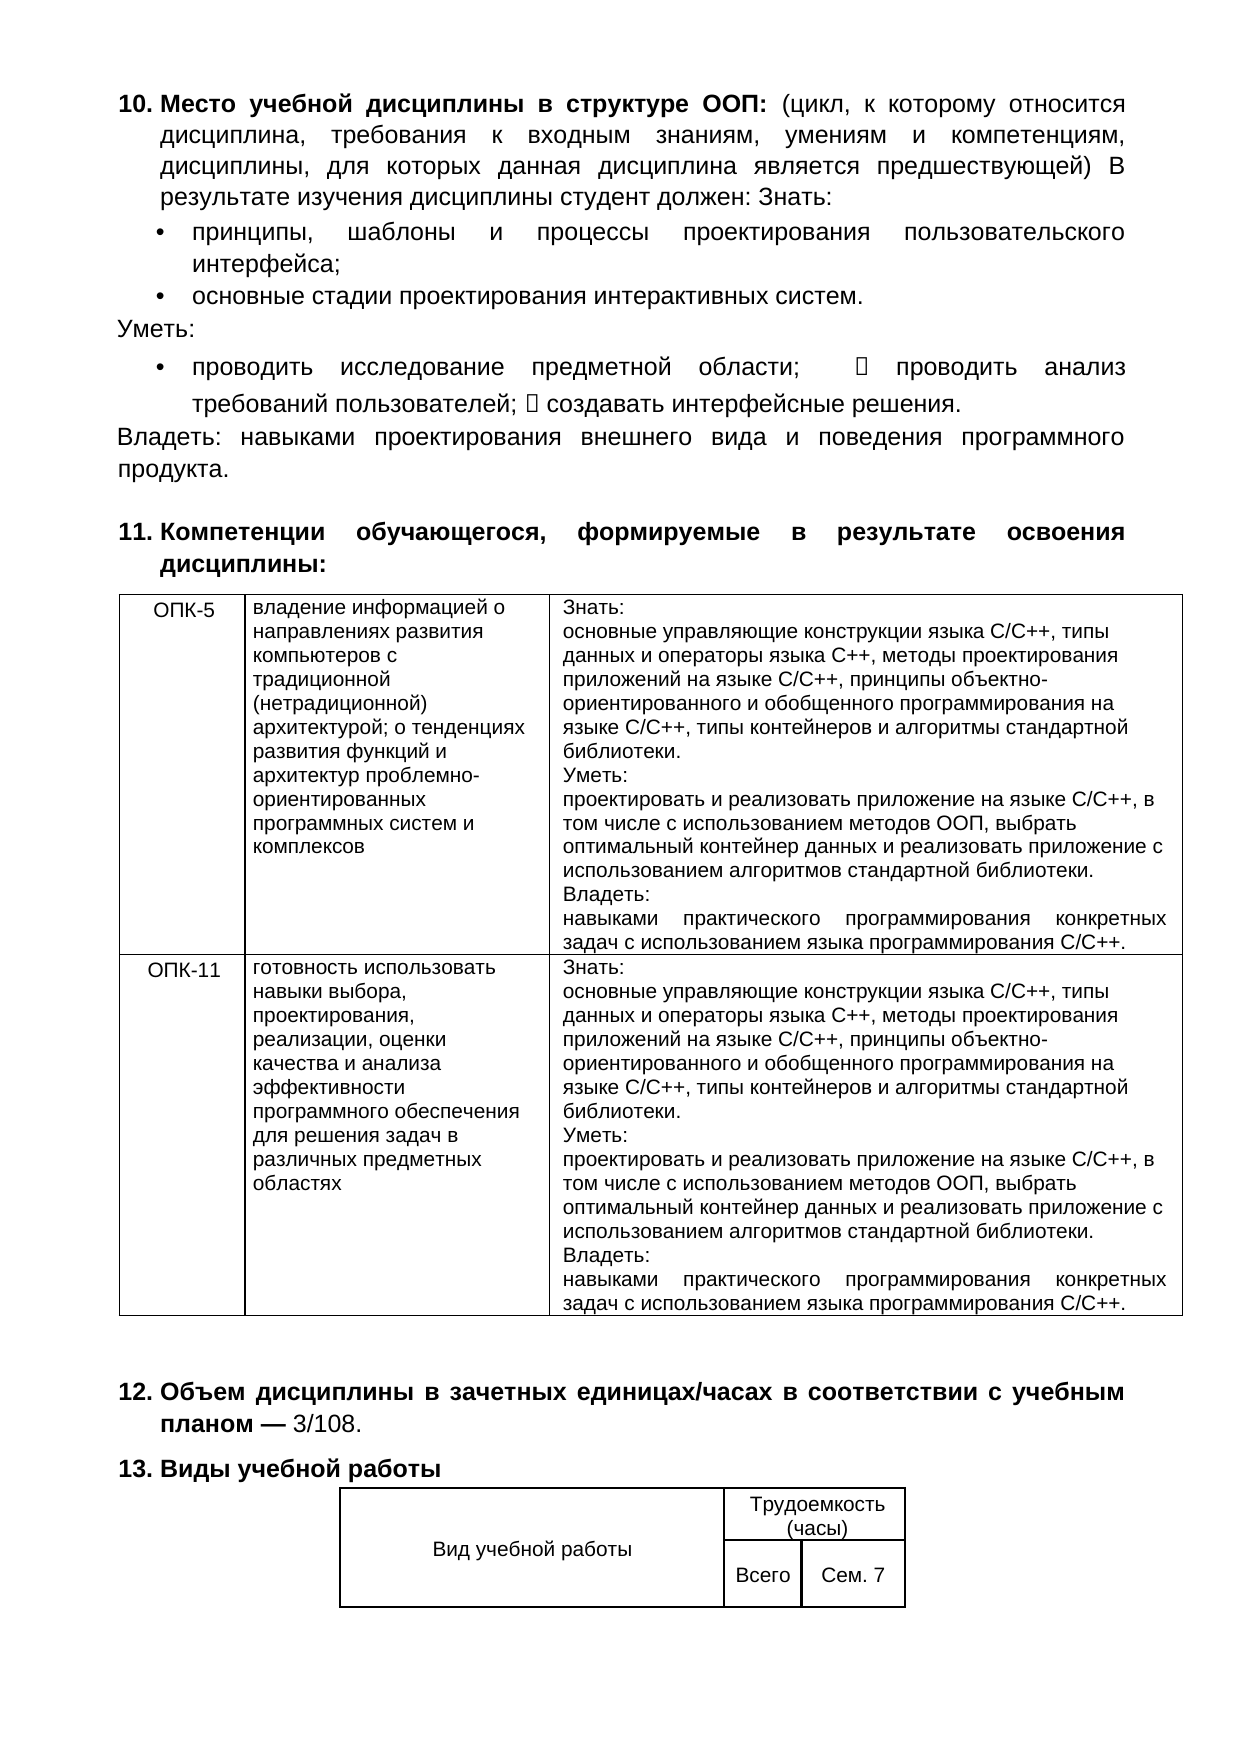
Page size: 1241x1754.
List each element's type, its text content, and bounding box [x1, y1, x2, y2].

list Виды учебной работы [118, 1454, 1126, 1483]
text Уметь: [117, 314, 1126, 342]
table_header Вид учебной работы [341, 1489, 723, 1606]
list принципы, шаблоны и процессы проектирования пользовательского интерфейса; [156, 217, 1126, 278]
table_cell Знать: основные управляющие конструкции языка С/С++, типы данных и операторы языка С++, методы проектирования приложений на языке С/С++, принципы объектно-ориентированного и обобщенного программирования на языке С/С++, типы контейнеров и алгоритмы стандартной библиотеки. Уметь: проектировать и реализовать приложение на языке С/C++, в том числе с использованием методов ООП, выбрать оптимальный контейнер данных и реализовать приложение с использованием алгоритмов стандартной библиотеки. Владеть: навыками практического программирования конкретных задач с использованием языка программирования С/C++. [550, 955, 1182, 1314]
table_cell ОПК-11 [120, 955, 244, 1314]
list проводить исследование предметной области;  проводить анализ требований пользователей;  создавать интерфейсные решения. [156, 349, 1126, 419]
text Владеть: навыками проектирования внешнего вида и поведения программного продукта. [117, 422, 1126, 483]
list основные стадии проектирования интерактивных систем. [156, 281, 1126, 310]
table_cell Сем. 7 [803, 1541, 904, 1606]
table_header владение информацией о направлениях развития компьютеров с традиционной (нетрадиционной) архитектурой; о тенденциях развития функций и архитектур проблемно-ориентированных программных систем и комплексов [246, 595, 549, 954]
table_cell готовность использовать навыки выбора, проектирования, реализации, оценки качества и анализа эффективности программного обеспечения для решения задач в различных предметных областях [246, 955, 549, 1314]
table_header Трудоемкость (часы) [725, 1489, 904, 1539]
table_cell Всего [725, 1541, 800, 1606]
list Объем дисциплины в зачетных единицах/часах в соответствии с учебным планом — 3/108. [118, 1377, 1126, 1438]
table_header Знать: основные управляющие конструкции языка С/С++, типы данных и операторы языка С++, методы проектирования приложений на языке С/С++, принципы объектно-ориентированного и обобщенного программирования на языке С/С++, типы контейнеров и алгоритмы стандартной библиотеки. Уметь: проектировать и реализовать приложение на языке С/C++, в том числе с использованием методов ООП, выбрать оптимальный контейнер данных и реализовать приложение с использованием алгоритмов стандартной библиотеки. Владеть: навыками практического программирования конкретных задач с использованием языка программирования С/C++. [550, 595, 1182, 954]
list Компетенции обучающегося, формируемые в результате освоения дисциплины: [118, 517, 1126, 577]
table_header ОПК-5 [120, 595, 244, 954]
list Место учебной дисциплины в структуре ООП: (цикл, к которому относится дисциплина, требования к входным знаниям, умениям и компетенциям, дисциплины, для которых данная дисциплина является предшествующей) В результате изучения дисциплины студент должен: Знать: [118, 89, 1126, 211]
